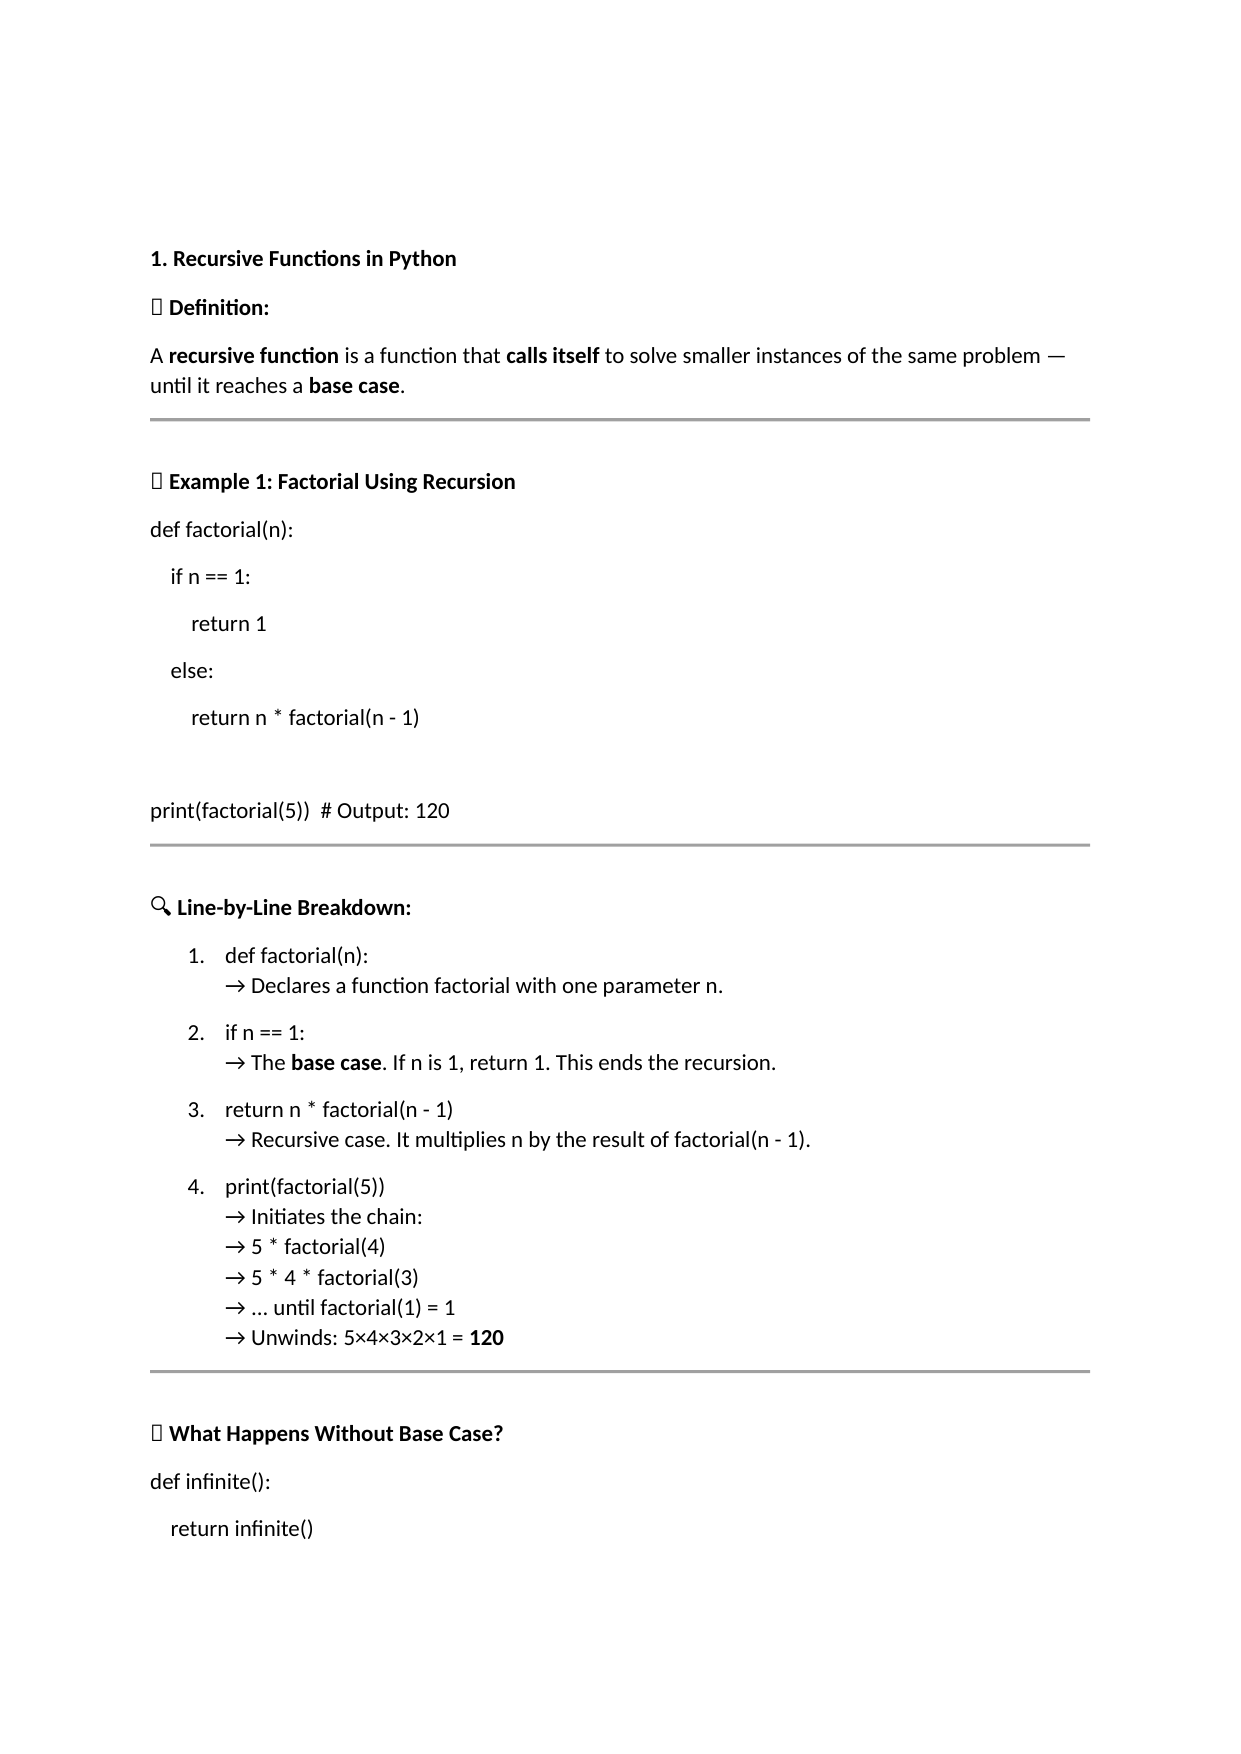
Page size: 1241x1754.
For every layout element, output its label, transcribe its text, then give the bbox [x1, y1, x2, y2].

text print(factorial(5)) # Output: 120 [150, 797, 1090, 825]
text return infinite() [150, 1514, 1090, 1542]
text def factorial(n): [150, 515, 1090, 543]
text def infinite(): [150, 1467, 1090, 1495]
text else: [150, 656, 1090, 684]
text 🚨 What Happens Without Base Case? [150, 1417, 1090, 1448]
text 1. Recursive Functions in Python [150, 244, 1090, 272]
text if n == 1: [150, 562, 1090, 590]
text 📌 Definition: [150, 291, 1090, 322]
text return n * factorial(n - 1) [150, 703, 1090, 731]
list return n * factorial(n - 1) → Recursive case. It multiplies n by the result of factorial(n - 1). [187, 1095, 1090, 1153]
text A recursive function is a function that calls itself to solve smaller instances of the same problem — until it reaches a base case. [150, 341, 1090, 399]
list print(factorial(5)) → Initiates the chain: → 5 * factorial(4) → 5 * 4 * factorial(3) → ... until factorial(1) = 1 → Unwinds: 5×4×3×2×1 = 120 [187, 1172, 1090, 1351]
list if n == 1: → The base case. If n is 1, return 1. This ends the recursion. [187, 1018, 1090, 1076]
text 🔍 Line-by-Line Breakdown: [150, 890, 1090, 922]
text ✅ Example 1: Factorial Using Recursion [150, 465, 1090, 496]
text return 1 [150, 609, 1090, 637]
list def factorial(n): → Declares a function factorial with one parameter n. [187, 941, 1090, 999]
